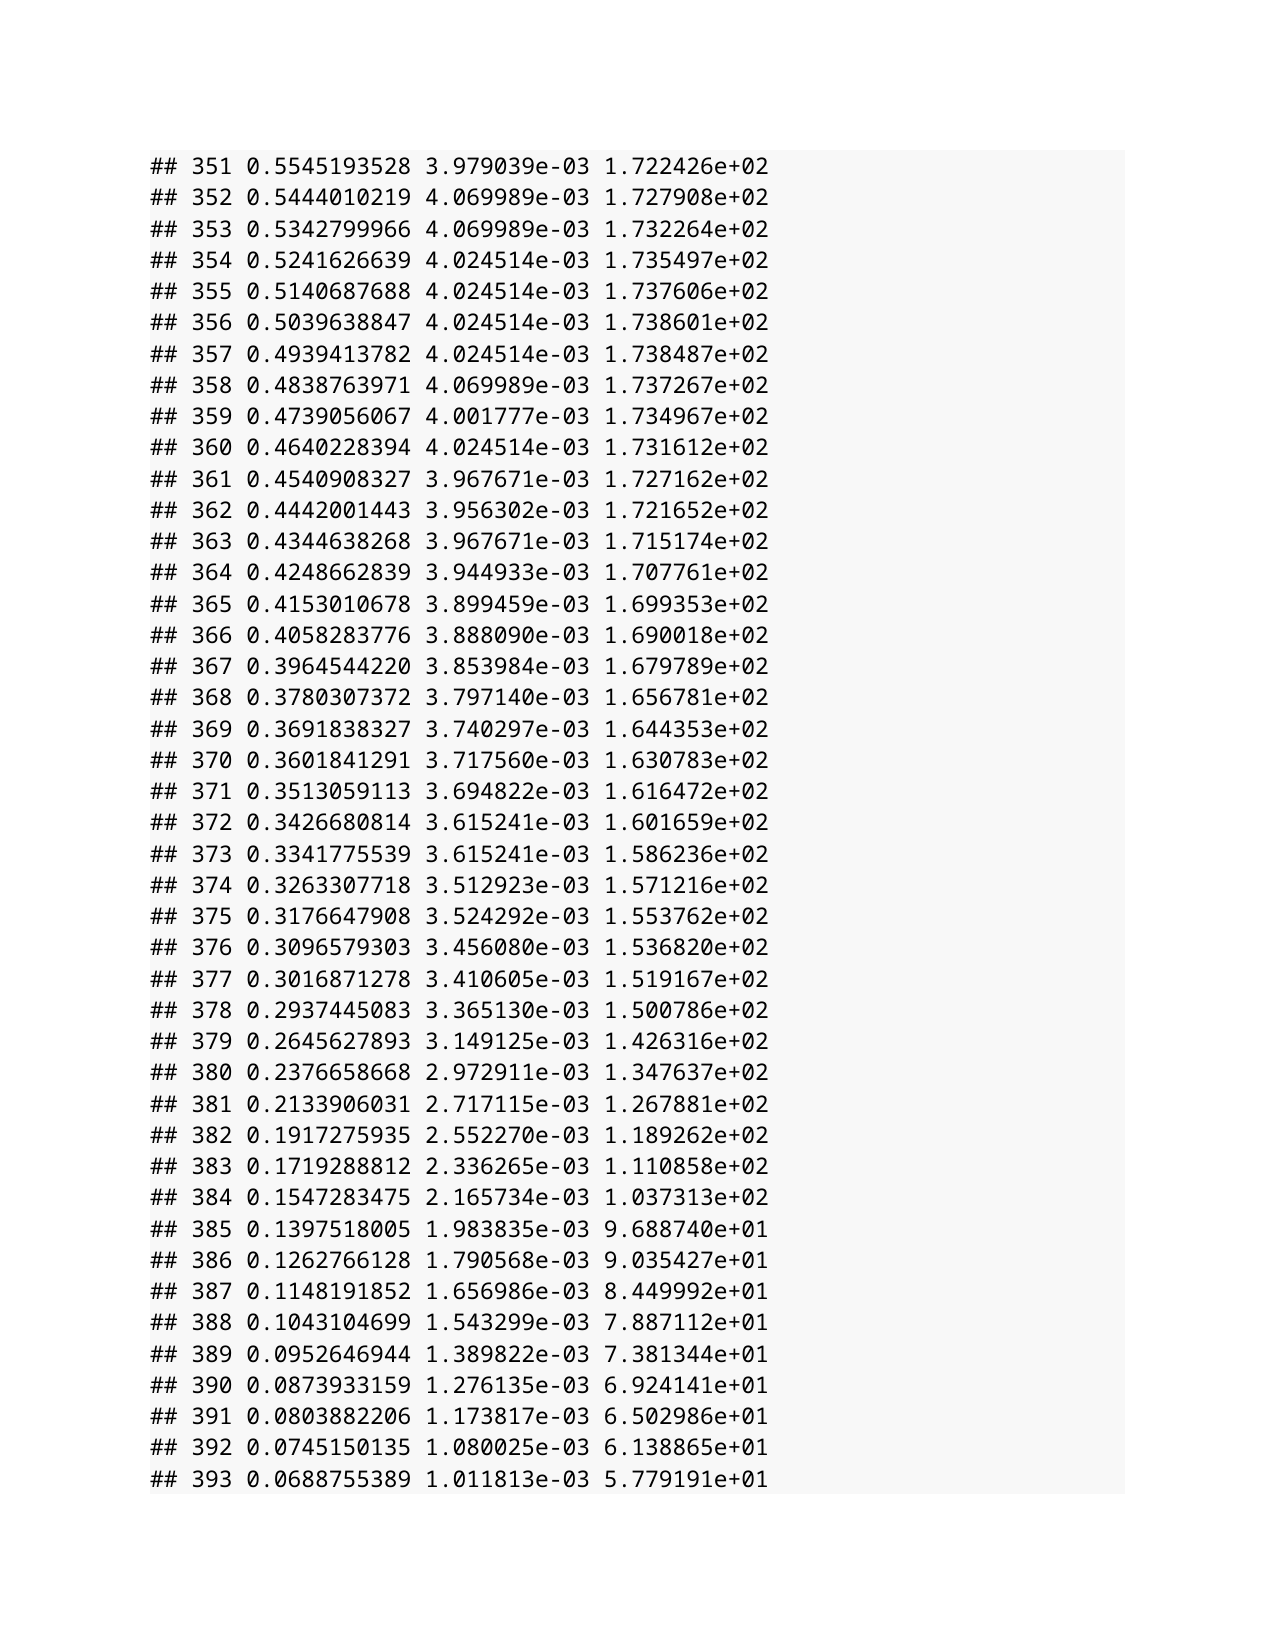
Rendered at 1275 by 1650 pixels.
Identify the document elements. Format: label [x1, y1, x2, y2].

text [150, 150, 1125, 1494]
